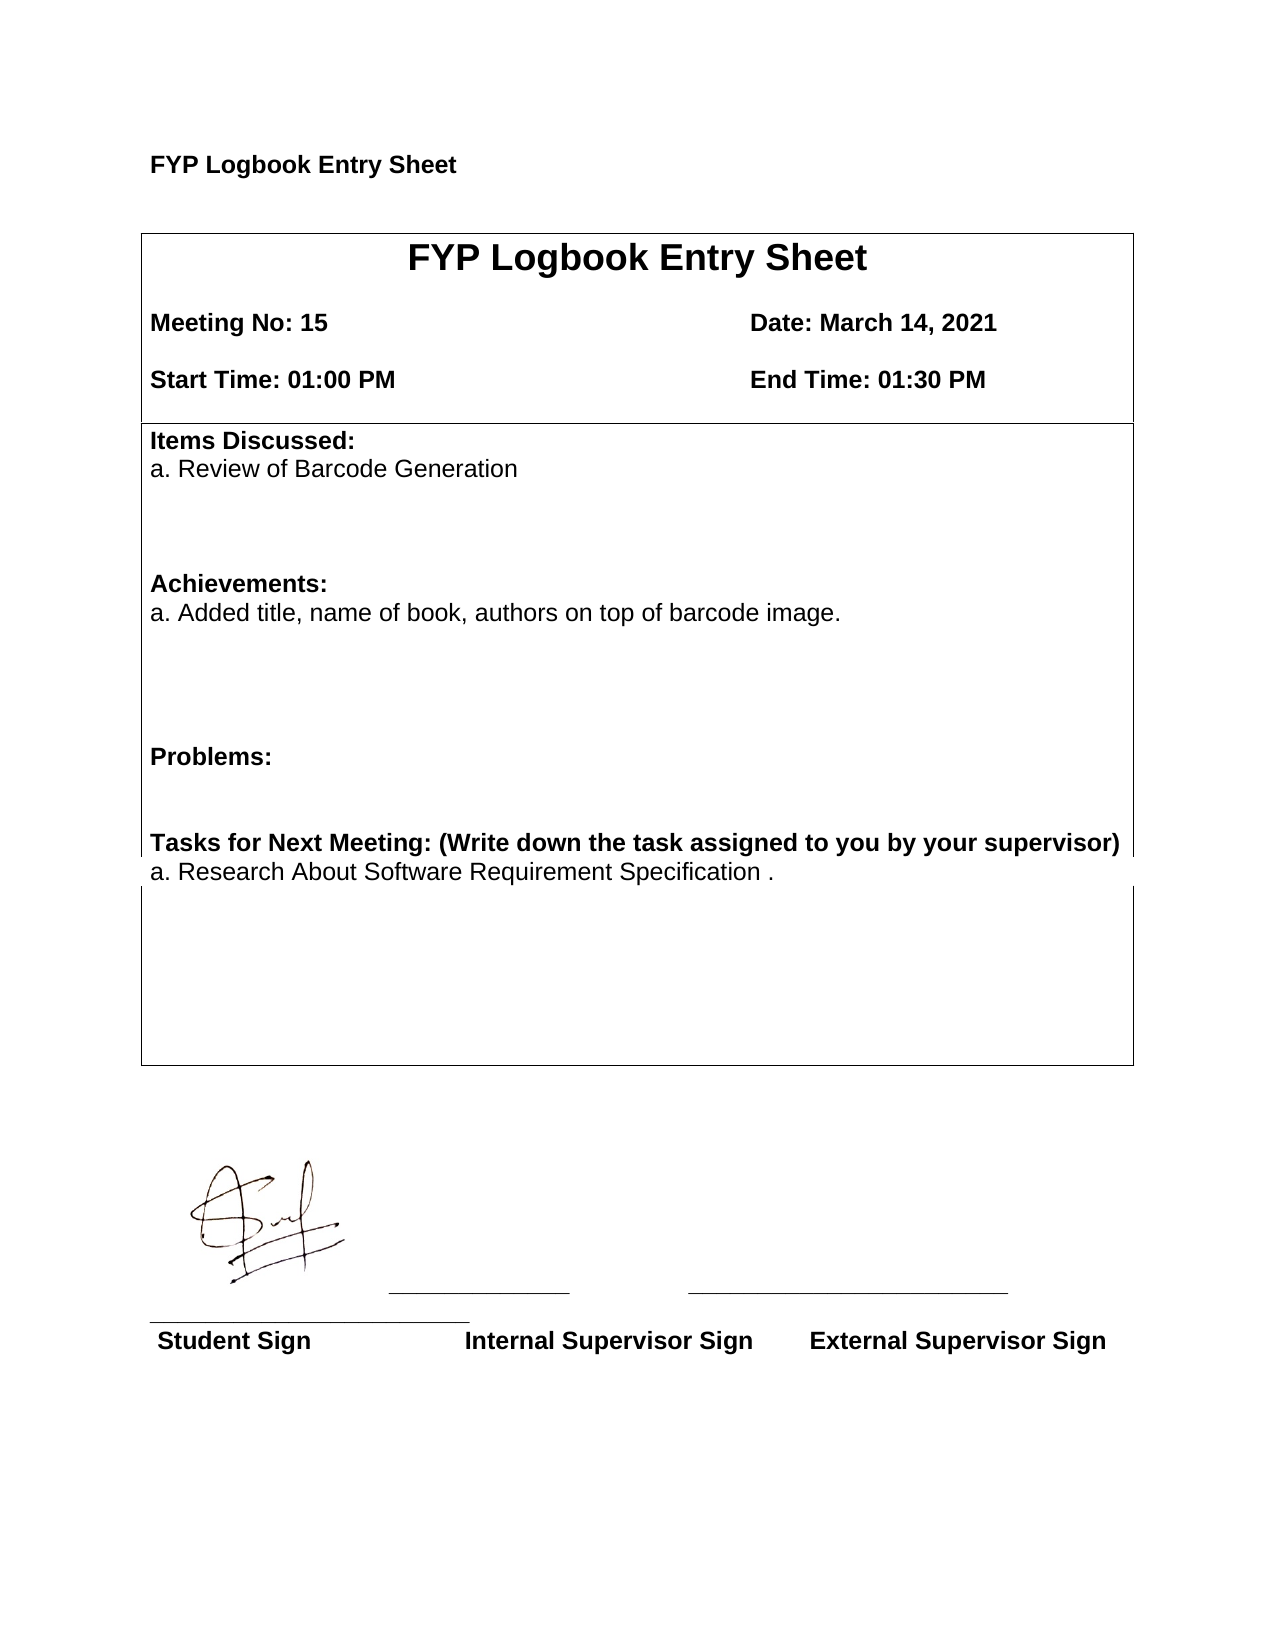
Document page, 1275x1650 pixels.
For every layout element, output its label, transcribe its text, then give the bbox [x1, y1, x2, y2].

text Tasks for Next Meeting: (Write down the task assigned to you by your supervisor) [150, 828, 1125, 857]
text Start Time: 01:00 PM End Time: 01:30 PM [150, 365, 1125, 394]
text a. Research About Software Requirement Specification . [150, 857, 1125, 886]
text Problems: [150, 742, 1125, 771]
text Items Discussed: [142, 424, 1133, 454]
text _____________ _______________________ _______________________ [150, 1148, 1125, 1326]
text a. Review of Barcode Generation [150, 454, 1125, 483]
text Meeting No: 15 Date: March 14, 2021 [150, 307, 1125, 336]
text FYP Logbook Entry Sheet [142, 234, 1133, 279]
text Student Sign Internal Supervisor Sign External Supervisor Sign [150, 1326, 1125, 1354]
text Achievements: [150, 569, 1125, 598]
text a. Added title, name of book, authors on top of barcode image. [150, 598, 1125, 627]
text FYP Logbook Entry Sheet [150, 150, 1125, 179]
